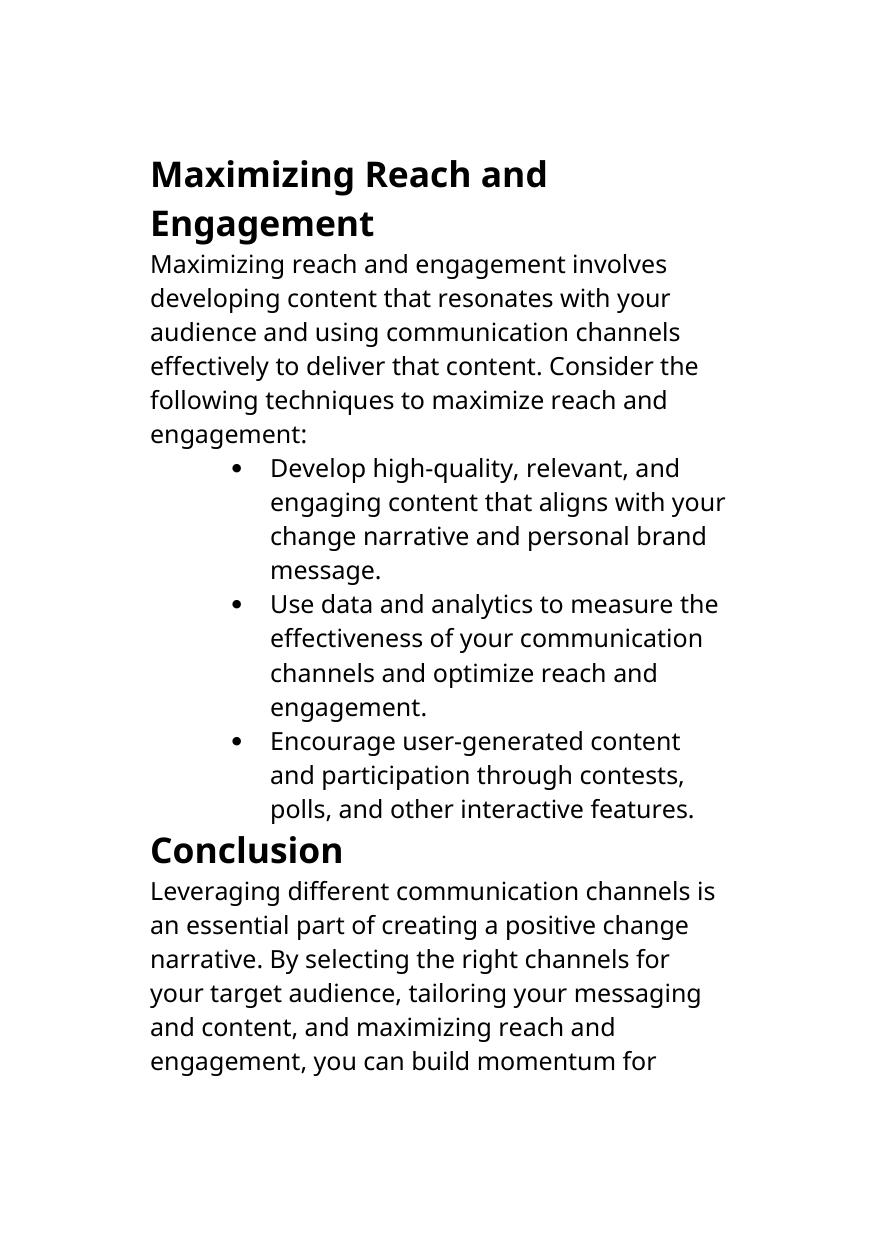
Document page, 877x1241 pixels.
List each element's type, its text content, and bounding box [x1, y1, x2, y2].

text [150, 874, 727, 1078]
list Use data and analytics to measure the effectiveness of your communication channels and optimize reach and engagement. [232, 587, 727, 723]
subtitle Maximizing Reach and Engagement [150, 150, 727, 246]
text Maximizing reach and engagement involves developing content that resonates with your audience and using communication channels effectively to deliver that content. Consider the following techniques to maximize reach and engagement: [150, 246, 727, 451]
list Develop high-quality, relevant, and engaging content that aligns with your change narrative and personal brand message. [232, 451, 727, 587]
subtitle Conclusion [150, 826, 727, 874]
list Encourage user-generated content and participation through contests, polls, and other interactive features. [232, 723, 727, 826]
